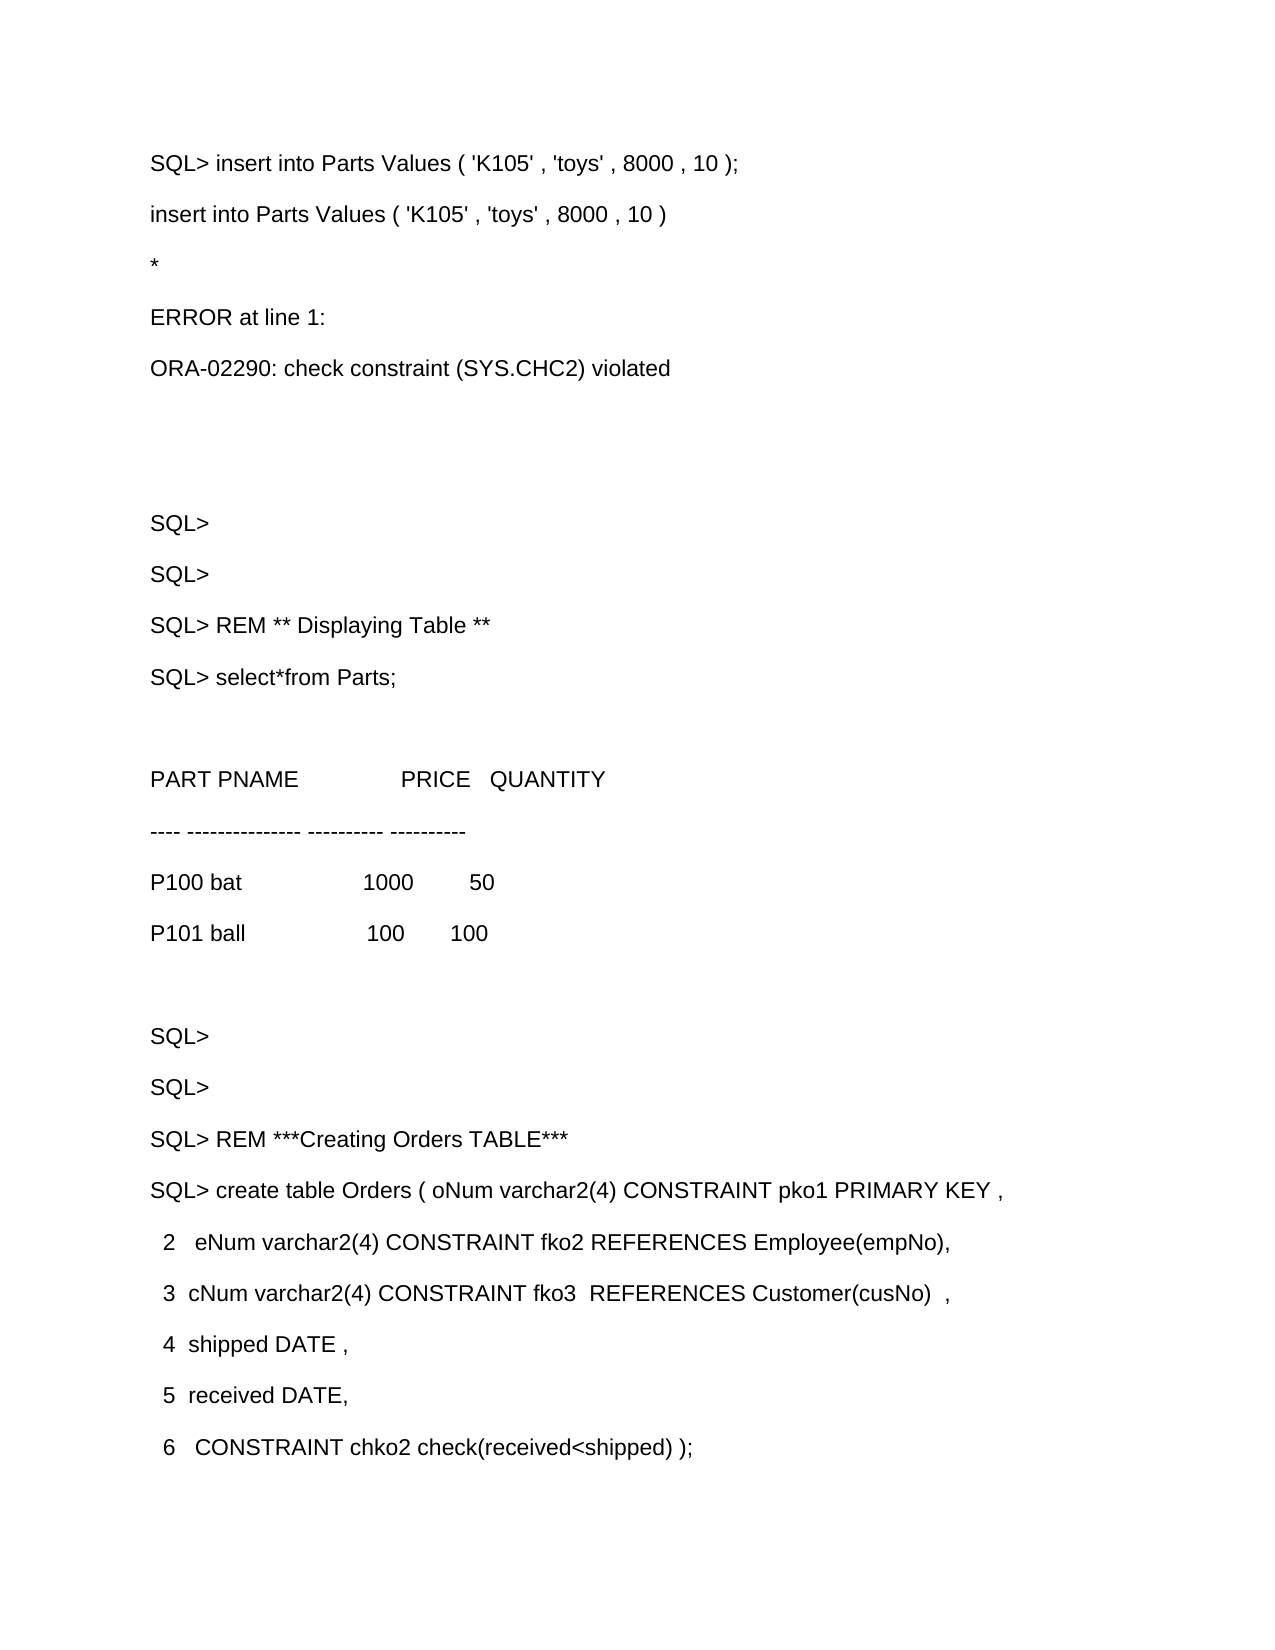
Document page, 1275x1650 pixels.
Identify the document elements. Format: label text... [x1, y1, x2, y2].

text ERROR at line 1: [150, 304, 1125, 330]
text 6 CONSTRAINT chko2 check(received<shipped) ); [150, 1434, 1125, 1460]
text SQL> [150, 1023, 1125, 1049]
text ---- --------------- ---------- ---------- [150, 818, 1125, 844]
text * [150, 253, 1125, 279]
text SQL> [150, 509, 1125, 536]
text P101 ball 100 100 [150, 920, 1125, 947]
text PART PNAME PRICE QUANTITY [150, 766, 1125, 793]
text insert into Parts Values ( 'K105' , 'toys' , 8000 , 10 ) [150, 201, 1125, 228]
text SQL> create table Orders ( oNum varchar2(4) CONSTRAINT pko1 PRIMARY KEY , [150, 1177, 1125, 1203]
text SQL> [150, 561, 1125, 587]
text SQL> [150, 1074, 1125, 1101]
text 4 shipped DATE , [150, 1331, 1125, 1357]
text SQL> REM ** Displaying Table ** [150, 612, 1125, 638]
text 2 eNum varchar2(4) CONSTRAINT fko2 REFERENCES Employee(empNo), [150, 1228, 1125, 1255]
text SQL> insert into Parts Values ( 'K105' , 'toys' , 8000 , 10 ); [150, 150, 1125, 176]
text SQL> REM ***Creating Orders TABLE*** [150, 1126, 1125, 1152]
text P100 bat 1000 50 [150, 869, 1125, 895]
text ORA-02290: check constraint (SYS.CHC2) violated [150, 355, 1125, 382]
text SQL> select*from Parts; [150, 663, 1125, 690]
text 3 cNum varchar2(4) CONSTRAINT fko3 REFERENCES Customer(cusNo) , [150, 1280, 1125, 1306]
text 5 received DATE, [150, 1382, 1125, 1409]
